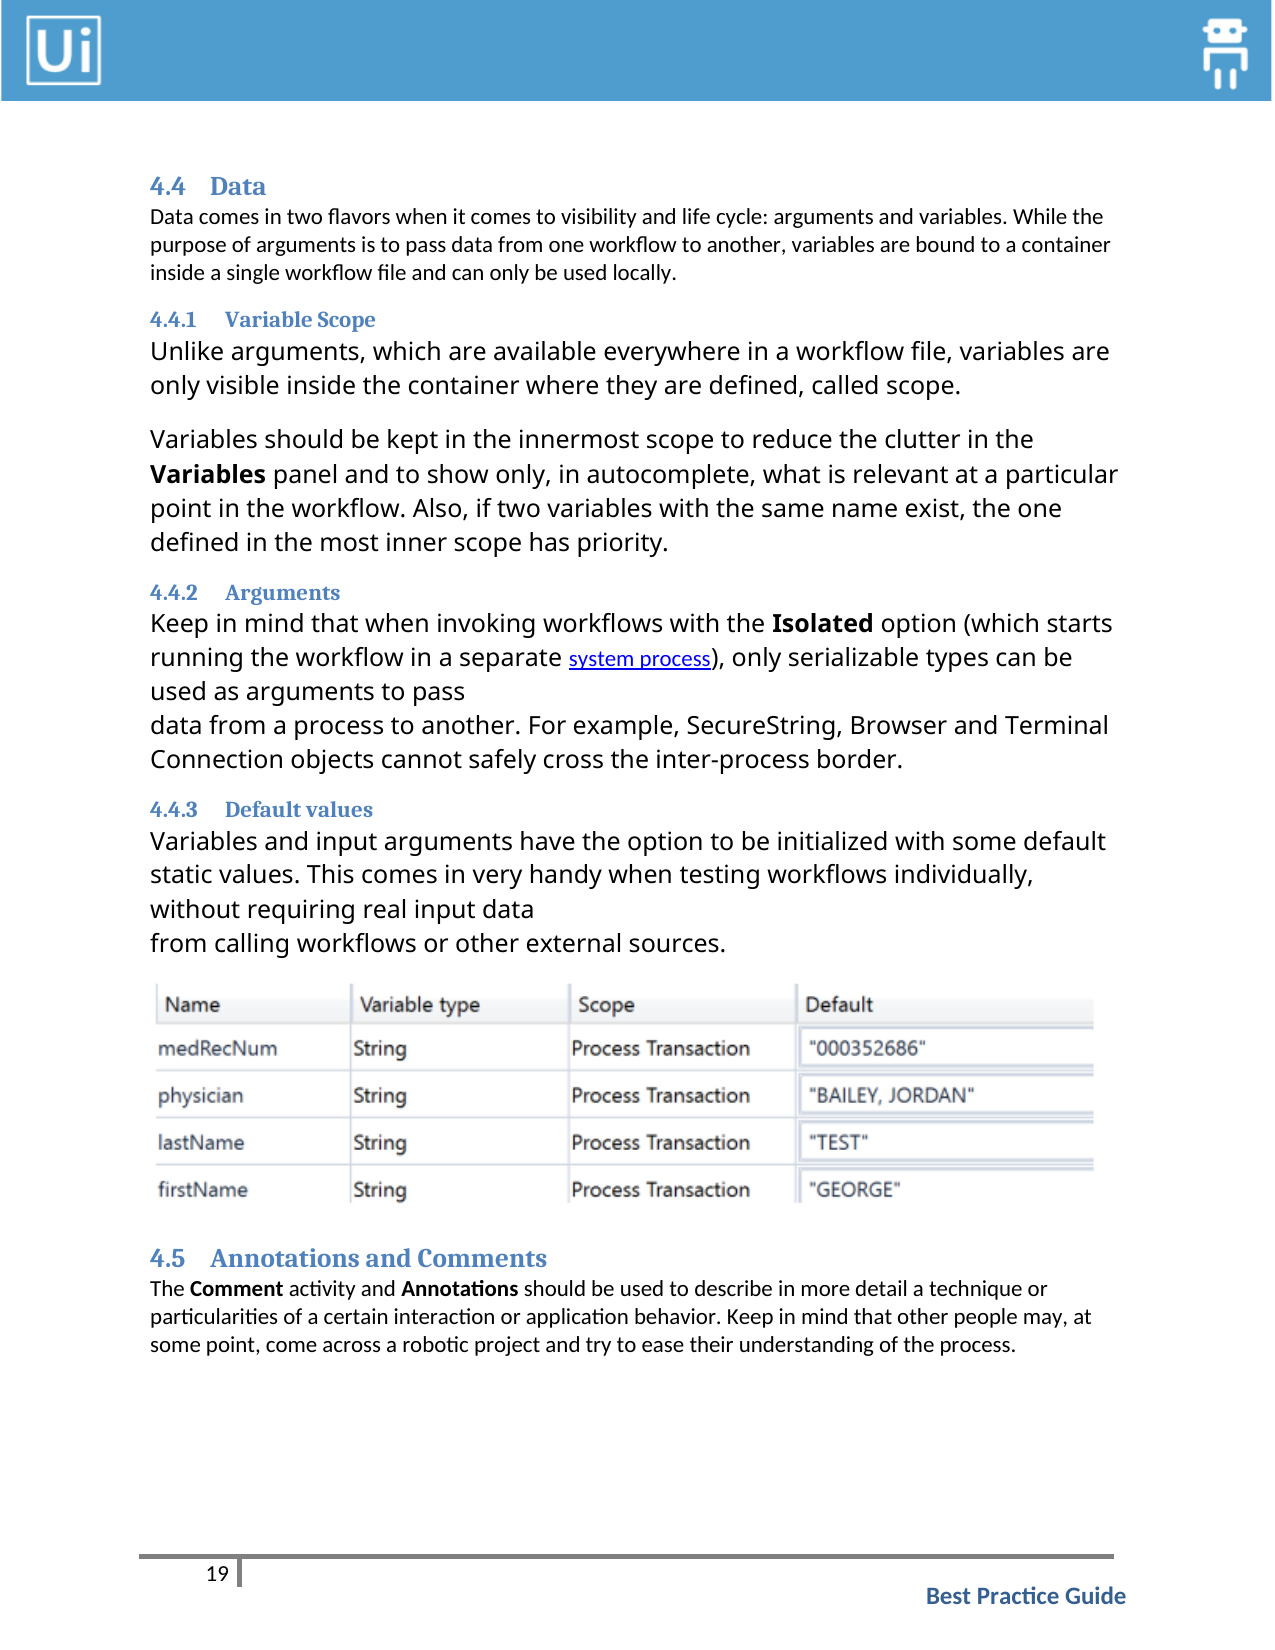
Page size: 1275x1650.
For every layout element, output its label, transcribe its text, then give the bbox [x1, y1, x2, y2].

subtitle Annotations and Comments [150, 1243, 1125, 1274]
text Unlike arguments, which are available everywhere in a workflow file, variables are only visible inside the container where they are defined, called scope. [150, 333, 1125, 401]
picture [0, 0, 1271, 100]
text The Comment activity and Annotations should be used to describe in more detail a technique or particularities of a certain interaction or application behavior. Keep in mind that other people may, at some point, come across a robotic project and try to ease their understanding of the process. [150, 1274, 1125, 1358]
subtitle Variable Scope [150, 307, 1125, 333]
subtitle Arguments [150, 579, 1125, 606]
text Variables should be kept in the innermost scope to reduce the clutter in the Variables panel and to show only, in autocomplete, what is relevant at a particular point in the workflow. Also, if two variables with the same name exist, the one defined in the most inner scope has priority. [150, 422, 1125, 558]
subtitle Default values [150, 797, 1125, 823]
text Keep in mind that when invoking workflows with the Isolated option (which starts running the workflow in a separate system process), only serializable types can be used as arguments to pass data from a process to another. For example, SecureString, Browser and Terminal Connection objects cannot safely cross the inter-process border. [150, 606, 1125, 776]
text Data comes in two flavors when it comes to visibility and life cycle: arguments and variables. While the purpose of arguments is to pass data from one workflow to another, variables are bound to a container inside a single workflow file and can only be used locally. [150, 202, 1125, 286]
subtitle Data [150, 171, 1125, 202]
picture [150, 959, 1108, 1222]
text Variables and input arguments have the option to be initialized with some default static values. This comes in very handy when testing workflows individually, without requiring real input data from calling workflows or other external sources. [150, 823, 1125, 959]
